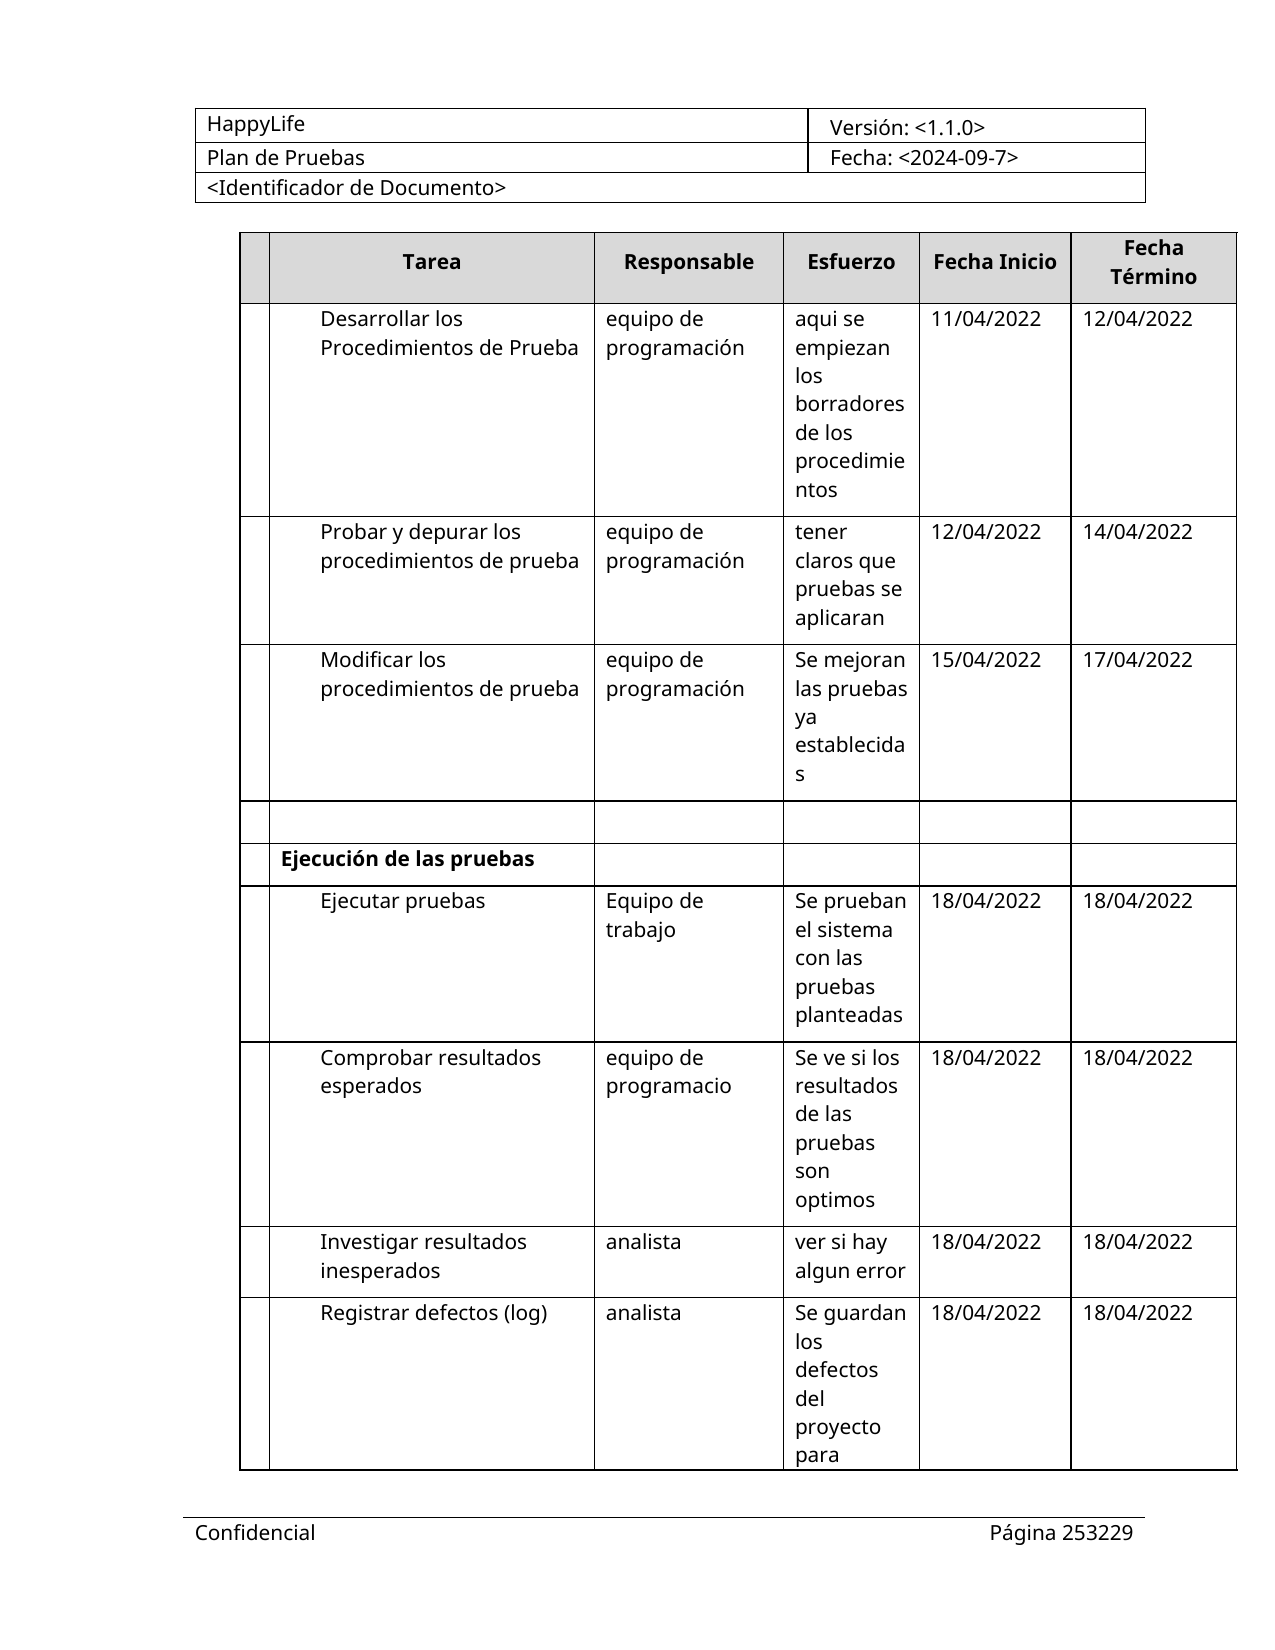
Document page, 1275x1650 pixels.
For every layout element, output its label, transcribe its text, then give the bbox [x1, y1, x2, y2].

table_cell [920, 802, 1070, 842]
table_cell Se mejoran las pruebas ya establecidas [784, 645, 919, 800]
table_cell [241, 1298, 269, 1469]
table_cell Comprobar resultados esperados [270, 1043, 594, 1226]
table_cell Modificar los procedimientos de prueba [270, 645, 594, 800]
table_cell analista [595, 1298, 783, 1469]
table_cell Se ve si los resultados de las pruebas son optimos [784, 1043, 919, 1226]
table_header Responsable [595, 233, 783, 303]
table_cell [241, 1227, 269, 1297]
table_cell Equipo de trabajo [595, 887, 783, 1041]
table_cell [1072, 844, 1236, 885]
table_cell [241, 802, 269, 842]
table_cell analista [595, 1227, 783, 1297]
table_cell [270, 802, 594, 842]
table_header Fecha Término [1072, 233, 1236, 303]
table_cell [241, 1043, 269, 1226]
table_cell [241, 304, 269, 516]
table_cell aqui se empiezan los borradores de los procedimientos [784, 304, 919, 516]
table_cell [784, 802, 919, 842]
table_cell tener claros que pruebas se aplicaran [784, 517, 919, 644]
table_cell Registrar defectos (log) [270, 1298, 594, 1469]
table_cell Ejecutar pruebas [270, 887, 594, 1041]
table_cell 18/04/2022 [1072, 1043, 1236, 1226]
table_cell 17/04/2022 [1072, 645, 1236, 800]
table_cell 18/04/2022 [1072, 1298, 1236, 1469]
table_header Fecha Inicio [920, 233, 1070, 303]
table_cell equipo de programación [595, 304, 783, 516]
table_cell Investigar resultados inesperados [270, 1227, 594, 1297]
table_header Esfuerzo [784, 233, 919, 303]
table_cell Probar y depurar los procedimientos de prueba [270, 517, 594, 644]
table_cell 12/04/2022 [920, 517, 1070, 644]
table_header [241, 233, 269, 303]
table_cell 14/04/2022 [1072, 517, 1236, 644]
table_cell 18/04/2022 [920, 887, 1070, 1041]
table_cell 11/04/2022 [920, 304, 1070, 516]
table_cell 18/04/2022 [920, 1043, 1070, 1226]
table_cell equipo de programación [595, 517, 783, 644]
table_cell [595, 802, 783, 842]
table_cell 18/04/2022 [1072, 1227, 1236, 1297]
table_cell [241, 844, 269, 885]
table_cell 18/04/2022 [920, 1298, 1070, 1469]
table_cell Se prueban el sistema con las pruebas planteadas [784, 887, 919, 1041]
table_cell [241, 887, 269, 1041]
table_cell [1072, 802, 1236, 842]
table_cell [784, 1298, 919, 1469]
table_cell [784, 844, 919, 885]
table_cell Desarrollar los Procedimientos de Prueba [270, 304, 594, 516]
table_cell Ejecución de las pruebas [270, 844, 594, 885]
table_cell [241, 517, 269, 644]
table_cell equipo de programación [595, 645, 783, 800]
table_cell 18/04/2022 [1072, 887, 1236, 1041]
table_cell equipo de programacio [595, 1043, 783, 1226]
table_cell ver si hay algun error [784, 1227, 919, 1297]
table_cell [595, 844, 783, 885]
table_cell 18/04/2022 [920, 1227, 1070, 1297]
table_header Tarea [270, 233, 594, 303]
table_cell [920, 844, 1070, 885]
table_cell 15/04/2022 [920, 645, 1070, 800]
table_cell [241, 645, 269, 800]
table_cell 12/04/2022 [1072, 304, 1236, 516]
